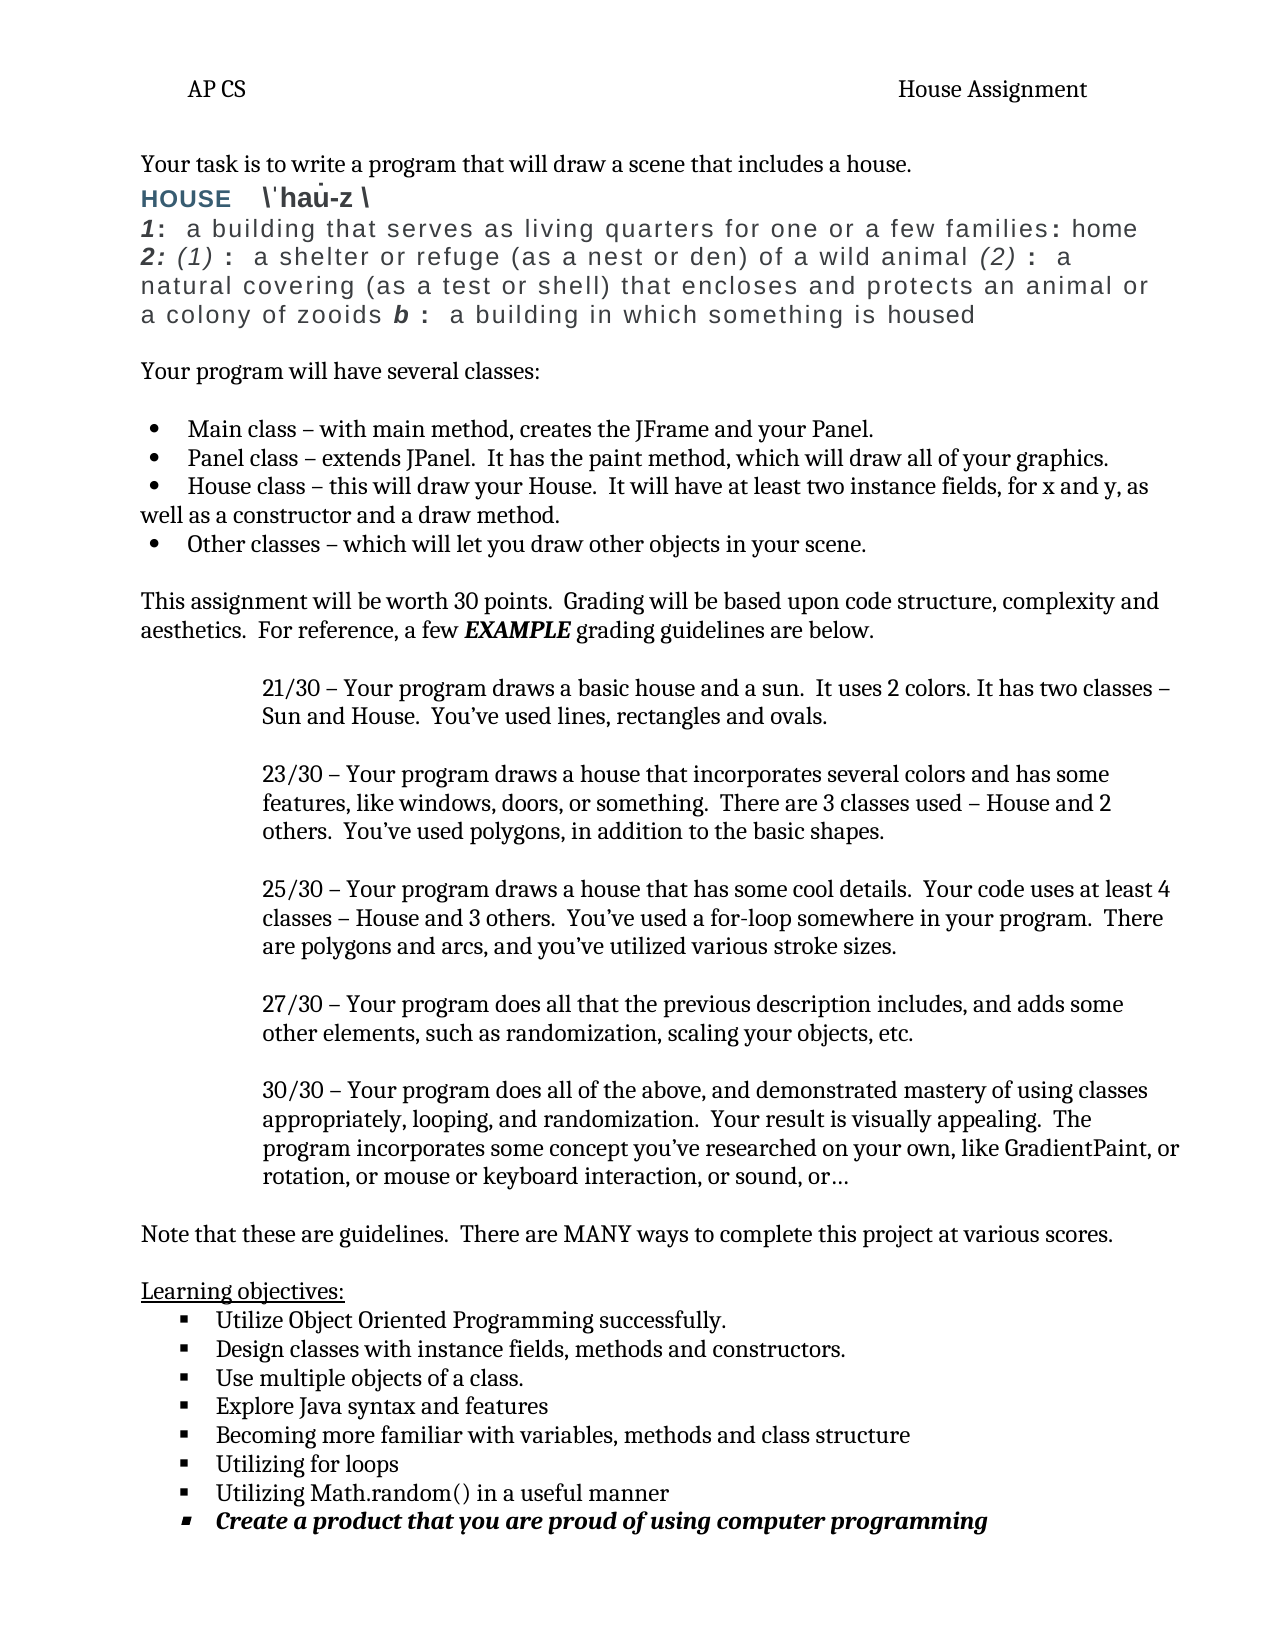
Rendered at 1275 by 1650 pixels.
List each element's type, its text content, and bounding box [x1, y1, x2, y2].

list Other classes – which will let you draw other objects in your scene. [141, 530, 1181, 558]
text Learning objectives: [141, 1277, 1181, 1306]
list Utilize Object Oriented Programming successfully. [178, 1306, 1181, 1335]
text 30/30 – Your program does all of the above, and demonstrated mastery of using classes appropriately, looping, and randomization. Your result is visually appealing. The program incorporates some concept you’ve researched on your own, like GradientPaint, or rotation, or mouse or keyboard interaction, or sound, or… [262, 1076, 1181, 1191]
text 21/30 – Your program draws a basic house and a sun. It uses 2 colors. It has two classes – Sun and House. You’ve used lines, rectangles and ovals. [262, 673, 1181, 731]
subtitle house \ˈhau̇-z \ [141, 179, 1172, 213]
list Becoming more familiar with variables, methods and class structure [178, 1421, 1181, 1450]
list House class – this will draw your House. It will have at least two instance fields, for x and y, as well as a constructor and a draw method. [141, 472, 1181, 530]
text 27/30 – Your program does all that the previous description includes, and adds some other elements, such as randomization, scaling your objects, etc. [262, 990, 1181, 1047]
text This assignment will be worth 30 points. Grading will be based upon code structure, complexity and aesthetics. For reference, a few EXAMPLE grading guidelines are below. [141, 587, 1181, 645]
list Create a product that you are proud of using computer programming [178, 1507, 1181, 1536]
text Your task is to write a program that will draw a scene that includes a house. [141, 150, 1181, 179]
text Your program will have several classes: [141, 357, 1181, 386]
list Utilizing Math.random() in a useful manner [178, 1478, 1181, 1507]
text 2: (1) : a shelter or refuge (as a nest or den) of a wild animal (2) : a natural covering (as a test or shell) that encloses and protects an animal or a colony of zooids b : a building in which something is housed [141, 242, 1172, 328]
list Panel class – extends JPanel. It has the paint method, which will draw all of your graphics. [141, 443, 1181, 472]
list Utilizing for loops [178, 1450, 1181, 1478]
list Main class – with main method, creates the JFrame and your Panel. [141, 415, 1181, 443]
text 25/30 – Your program draws a house that has some cool details. Your code uses at least 4 classes – House and 3 others. You’ve used a for-loop somewhere in your program. There are polygons and arcs, and you’ve utilized various stroke sizes. [262, 875, 1181, 961]
list Design classes with instance fields, methods and constructors. [178, 1335, 1181, 1363]
list Use multiple objects of a class. [178, 1363, 1181, 1392]
text Note that these are guidelines. There are MANY ways to complete this project at various scores. [141, 1220, 1181, 1248]
text 23/30 – Your program draws a house that incorporates several colors and has some features, like windows, doors, or something. There are 3 classes used – House and 2 others. You’ve used polygons, in addition to the basic shapes. [262, 760, 1181, 846]
list Explore Java syntax and features [178, 1392, 1181, 1421]
text 1: a building that serves as living quarters for one or a few families: home [141, 213, 1172, 242]
